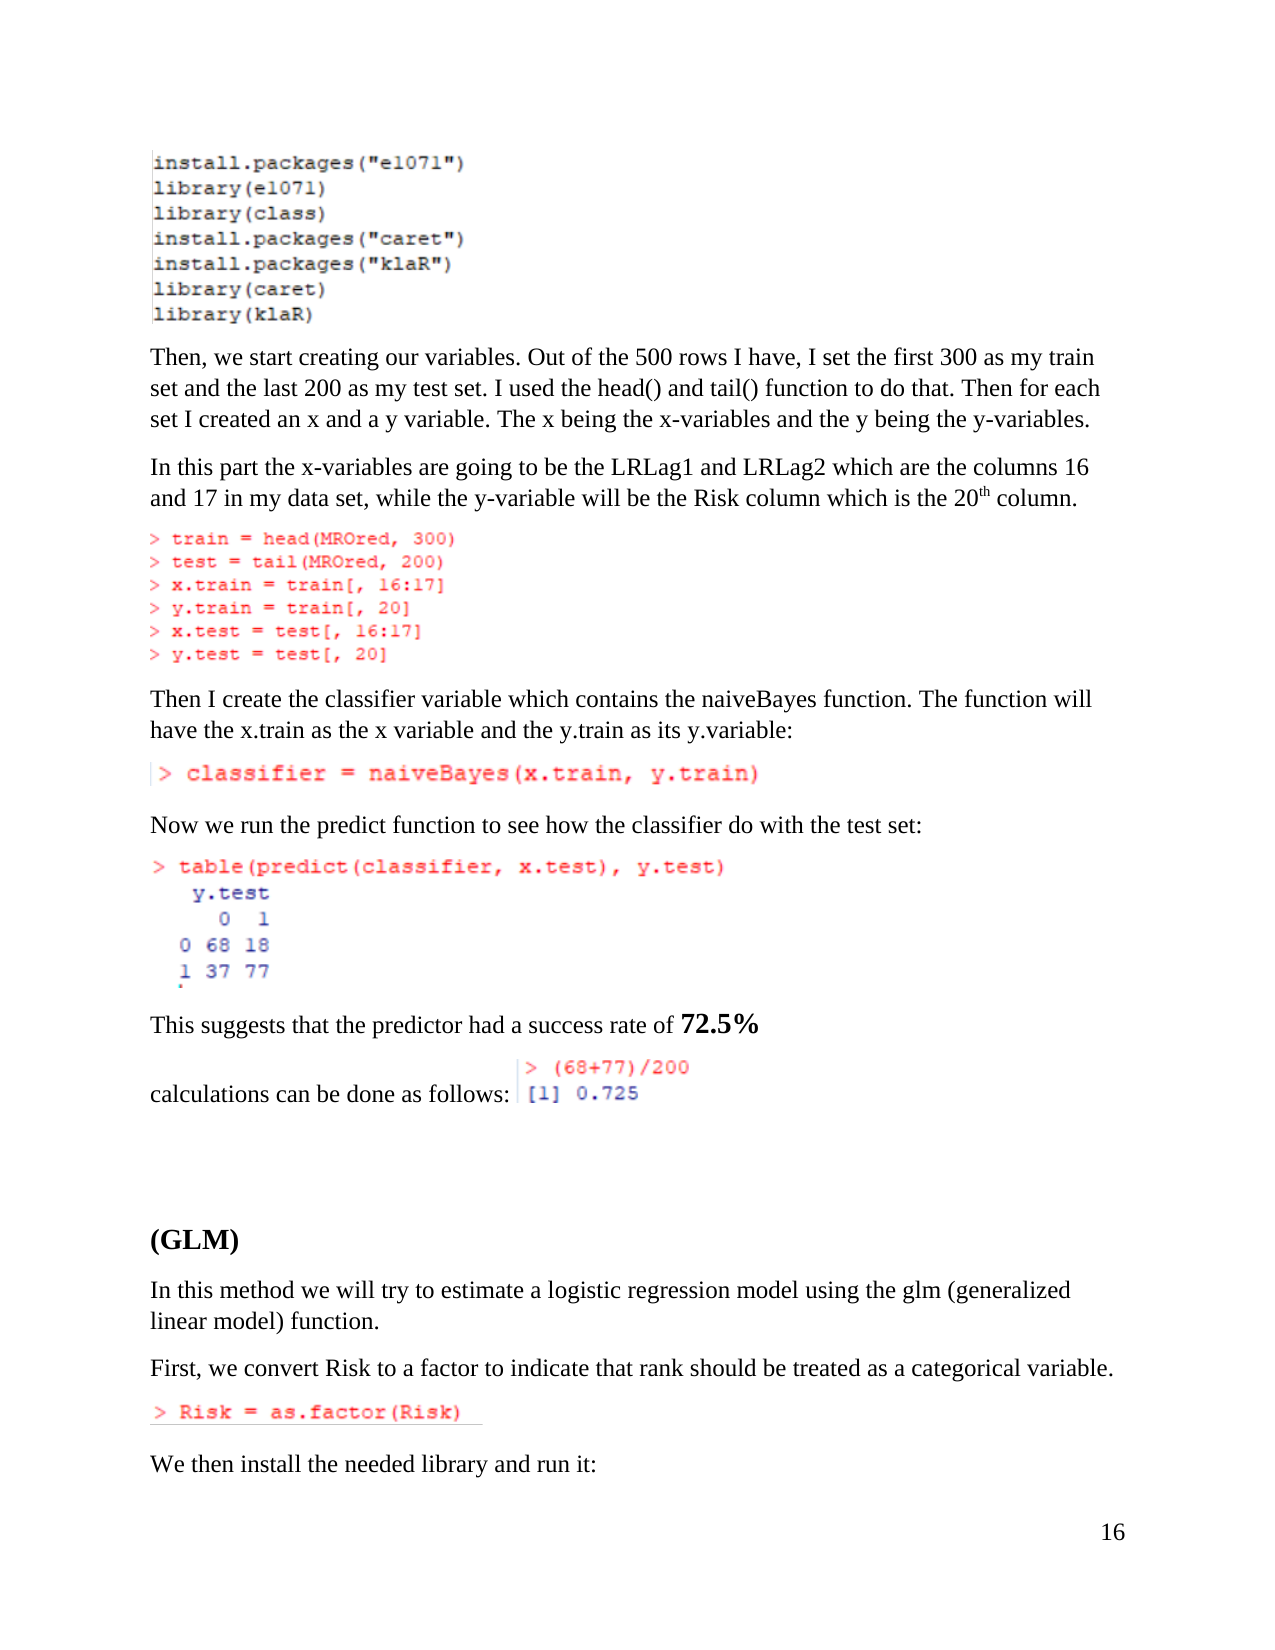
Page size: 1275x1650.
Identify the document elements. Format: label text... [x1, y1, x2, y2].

text First, we convert Risk to a factor to indicate that rank should be treated as a categorical variable. [150, 1353, 1125, 1382]
text Now we run the predict function to see how the classifier do with the test set: [150, 810, 1125, 839]
text We then install the needed library and run it: [150, 1449, 1125, 1478]
text calculations can be done as follows: [150, 1059, 1125, 1108]
picture [150, 531, 477, 665]
picture [516, 1059, 708, 1103]
text Then, we start creating our variables. Out of the 500 rows I have, I set the first 300 as my train set and the last 200 as my test set. I used the head() and tail() function to do that. Then for each set I created an x and a y variable. The x being the x-variables and the y being the y-variables. [150, 342, 1125, 433]
picture [150, 150, 485, 324]
text Then I create the classifier variable which contains the naiveBayes function. The function will have the x.train as the x variable and the y.train as its y.variable: [150, 684, 1125, 744]
subtitle (GLM) [150, 1222, 1125, 1256]
picture [150, 762, 789, 786]
text This suggests that the predictor had a success rate of 72.5% [150, 1006, 1125, 1040]
text In this method we will try to estimate a logistic regression model using the glm (generalized linear model) function. [150, 1275, 1125, 1334]
picture [150, 858, 743, 988]
text In this part the x-variables are going to be the LRLag1 and LRLag2 which are the columns 16 and 17 in my data set, while the y-variable will be the Risk column which is the 20th column. [150, 452, 1125, 512]
picture [150, 1401, 483, 1425]
